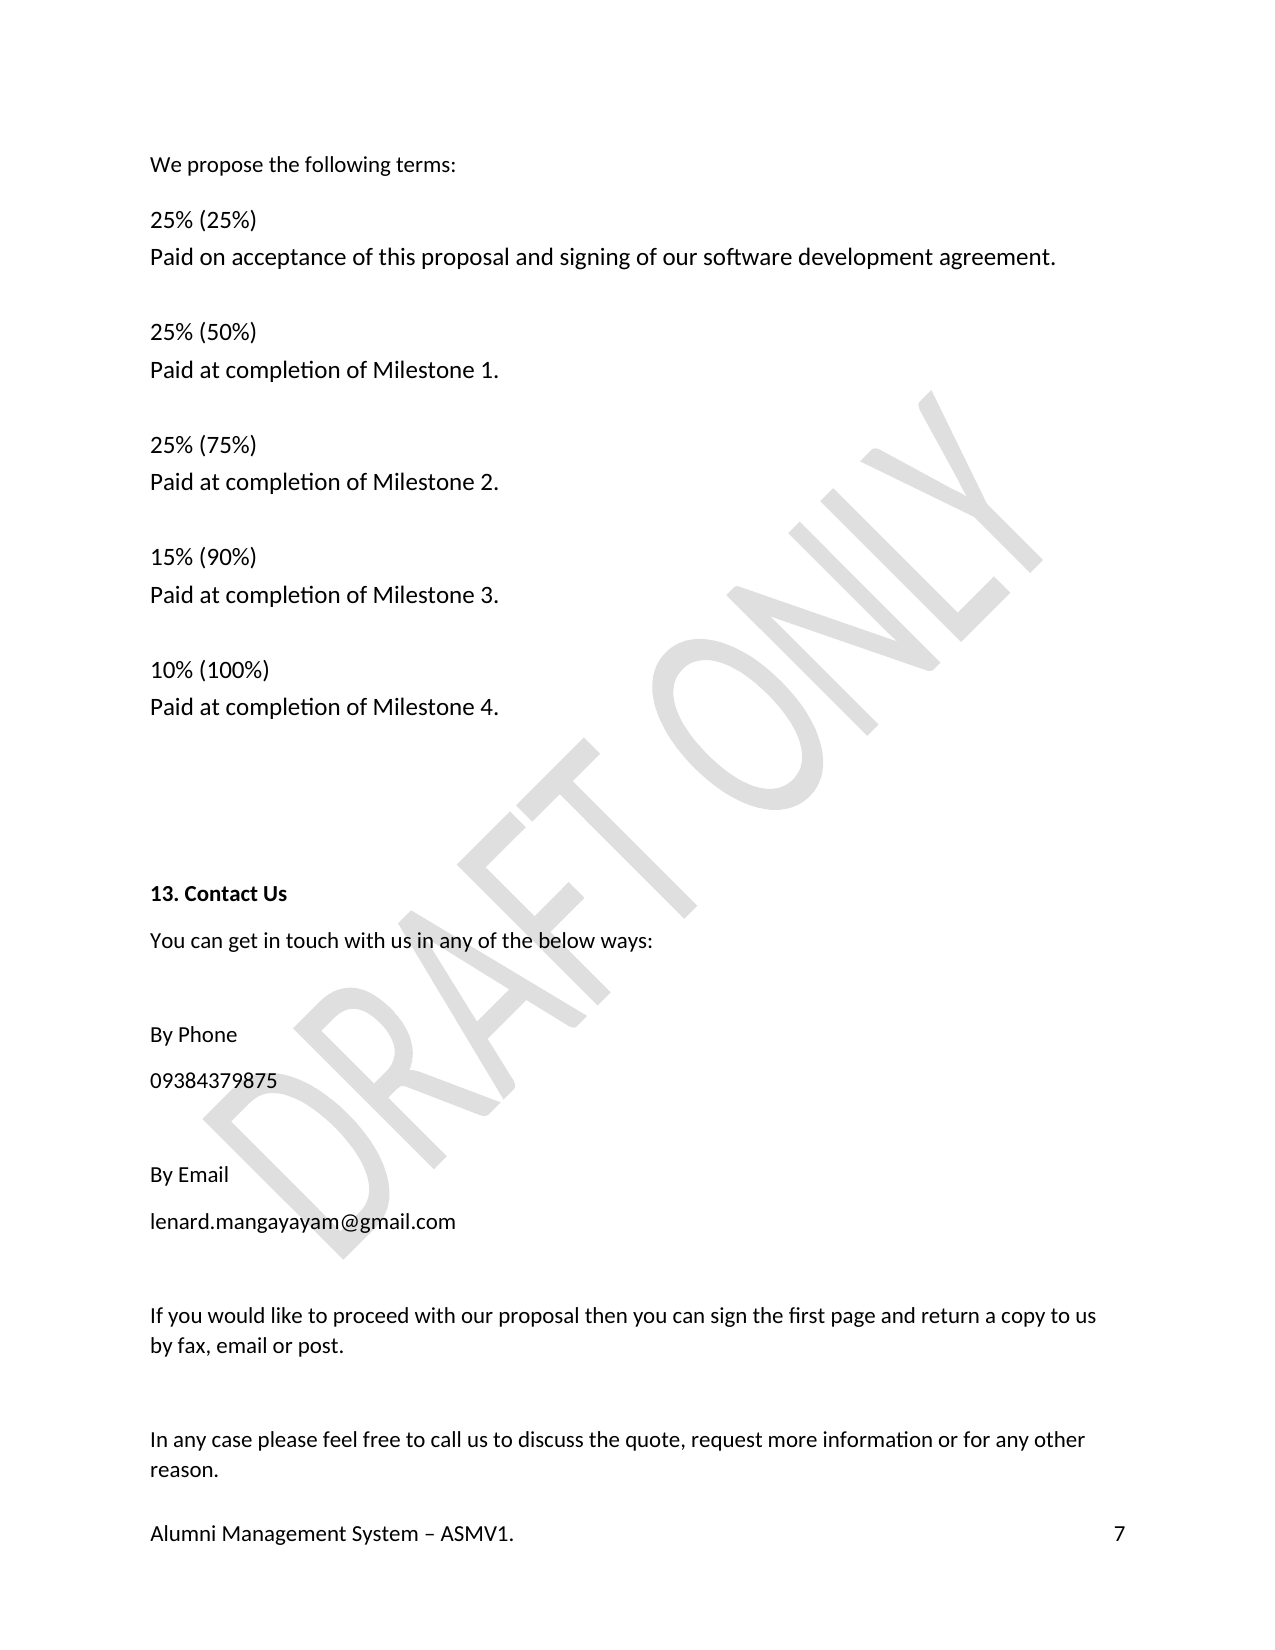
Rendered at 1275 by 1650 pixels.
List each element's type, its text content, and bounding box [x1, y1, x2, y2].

text lenard.mangayayam@gmail.com [150, 1207, 1125, 1235]
text If you would like to proceed with our proposal then you can sign the first page and return a copy to us by fax, email or post. [150, 1301, 1125, 1359]
text By Email [150, 1160, 1125, 1188]
text Paid at completion of Milestone 1. [150, 347, 1125, 384]
text 25% (25%) [150, 197, 1125, 234]
text 09384379875 [150, 1067, 1125, 1095]
text We propose the following terms: [150, 150, 1125, 178]
text Paid on acceptance of this proposal and signing of our software development agreement. [150, 234, 1125, 272]
text 25% (50%) [150, 309, 1125, 347]
text By Phone [150, 1020, 1125, 1048]
text In any case please feel free to call us to discuss the quote, request more information or for any other reason. [150, 1425, 1125, 1483]
text 15% (90%) Paid at completion of Milestone 3. [150, 534, 1125, 609]
text 10% (100%) Paid at completion of Milestone 4. [150, 647, 1125, 722]
text You can get in touch with us in any of the below ways: [150, 926, 1125, 954]
text 13. Contact Us [150, 879, 1125, 907]
text 25% (75%) Paid at completion of Milestone 2. [150, 422, 1125, 497]
